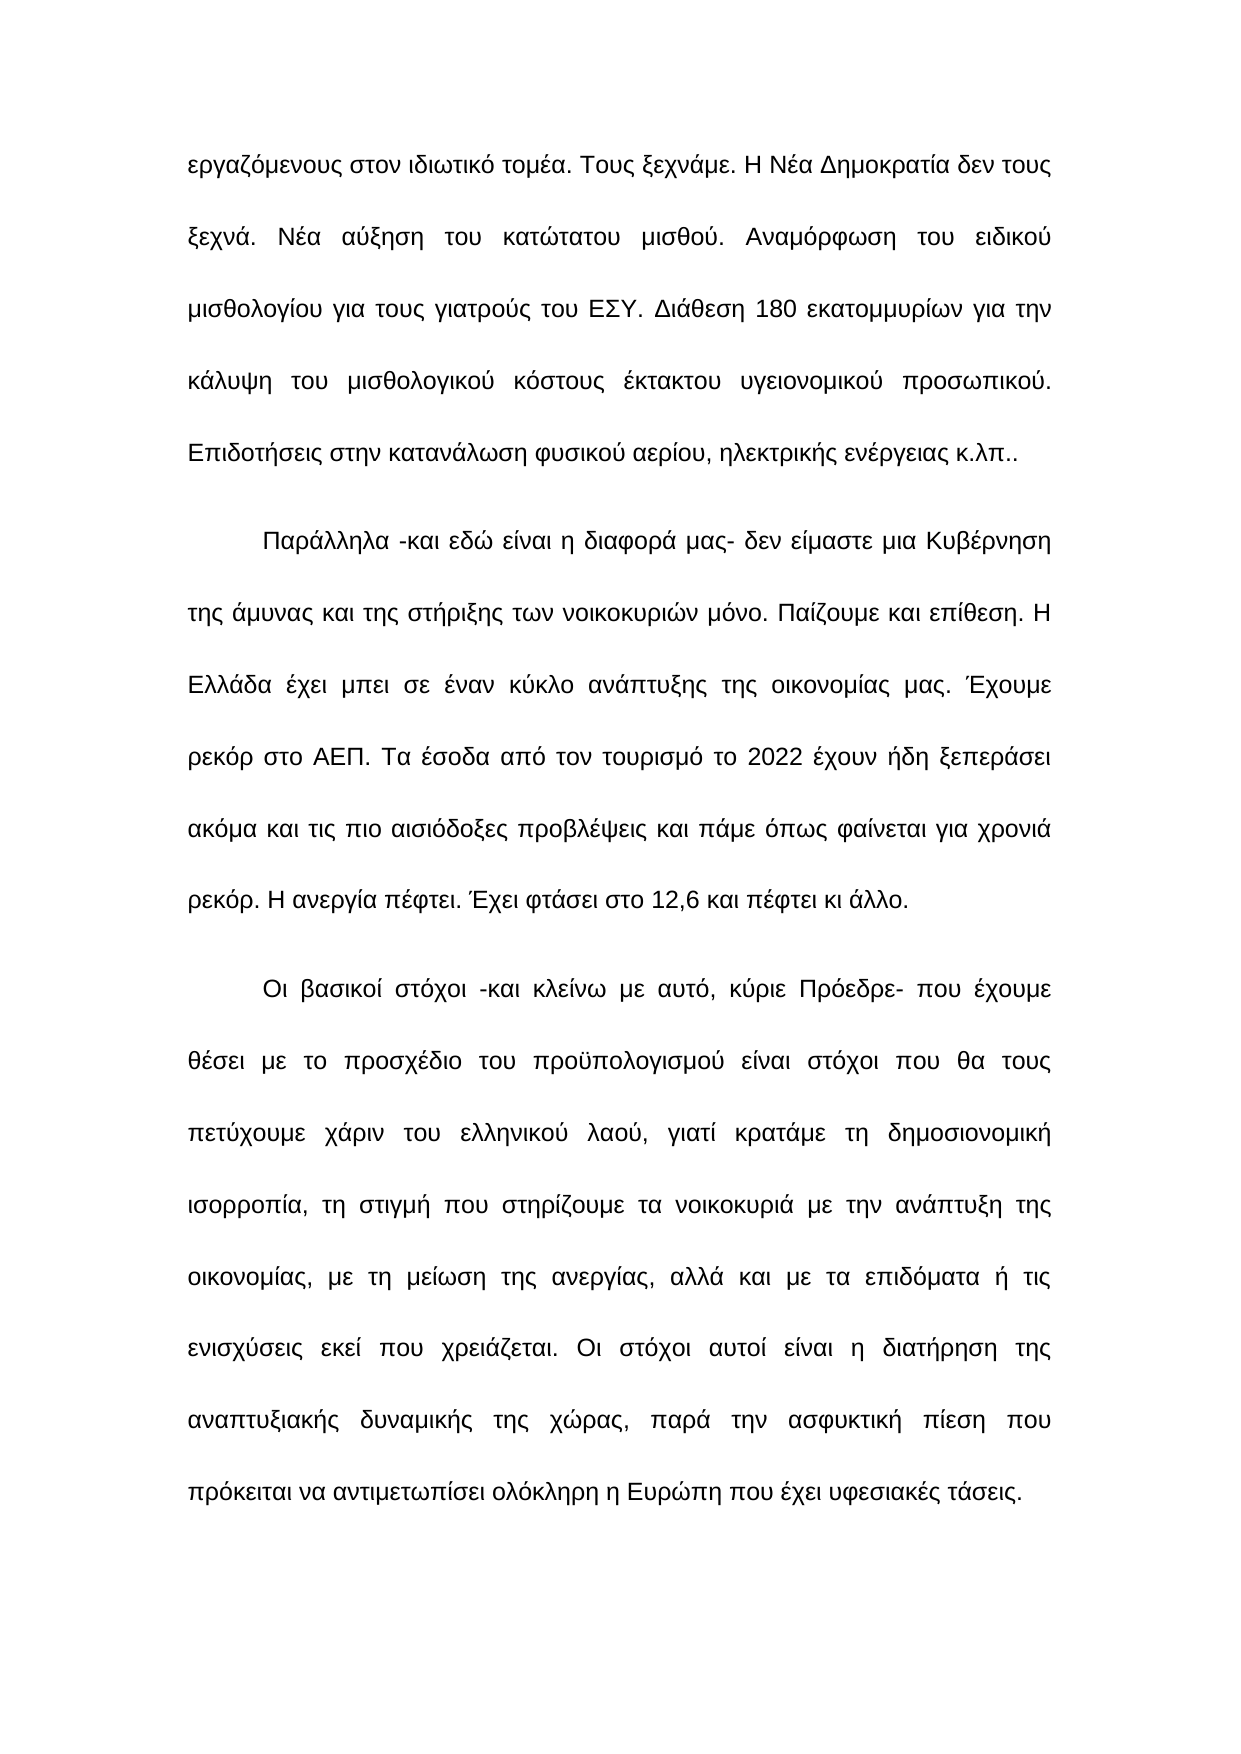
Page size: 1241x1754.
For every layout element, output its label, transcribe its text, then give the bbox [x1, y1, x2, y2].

text Οι βασικοί στόχοι -και κλείνω με αυτό, κύριε Πρόεδρε- που έχουμε θέσει με το προσχέδιο του προϋπολογισμού είναι στόχοι που θα τους πετύχουμε χάριν του ελληνικού λαού, γιατί κρατάμε τη δημοσιονομική ισορροπία, τη στιγμή που στηρίζουμε τα νοικοκυριά με την ανάπτυξη της οικονομίας, με τη μείωση της ανεργίας, αλλά και με τα επιδόματα ή τις ενισχύσεις εκεί που χρειάζεται. Οι στόχοι αυτοί είναι η διατήρηση της αναπτυξιακής δυναμικής της χώρας, παρά την ασφυκτική πίεση που πρόκειται να αντιμετωπίσει ολόκληρη η Ευρώπη που έχει υφεσιακές τάσεις. [187, 974, 1053, 1506]
text Παράλληλα -και εδώ είναι η διαφορά μας- δεν είμαστε μια Κυβέρνηση της άμυνας και της στήριξης των νοικοκυριών μόνο. Παίζουμε και επίθεση. Η Ελλάδα έχει μπει σε έναν κύκλο ανάπτυξης της οικονομίας μας. Έχουμε ρεκόρ στο ΑΕΠ. Τα έσοδα από τον τουρισμό το 2022 έχουν ήδη ξεπεράσει ακόμα και τις πιο αισιόδοξες προβλέψεις και πάμε όπως φαίνεται για χρονιά ρεκόρ. Η ανεργία πέφτει. Έχει φτάσει στο 12,6 και πέφτει κι άλλο. [187, 526, 1053, 914]
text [187, 150, 1053, 466]
